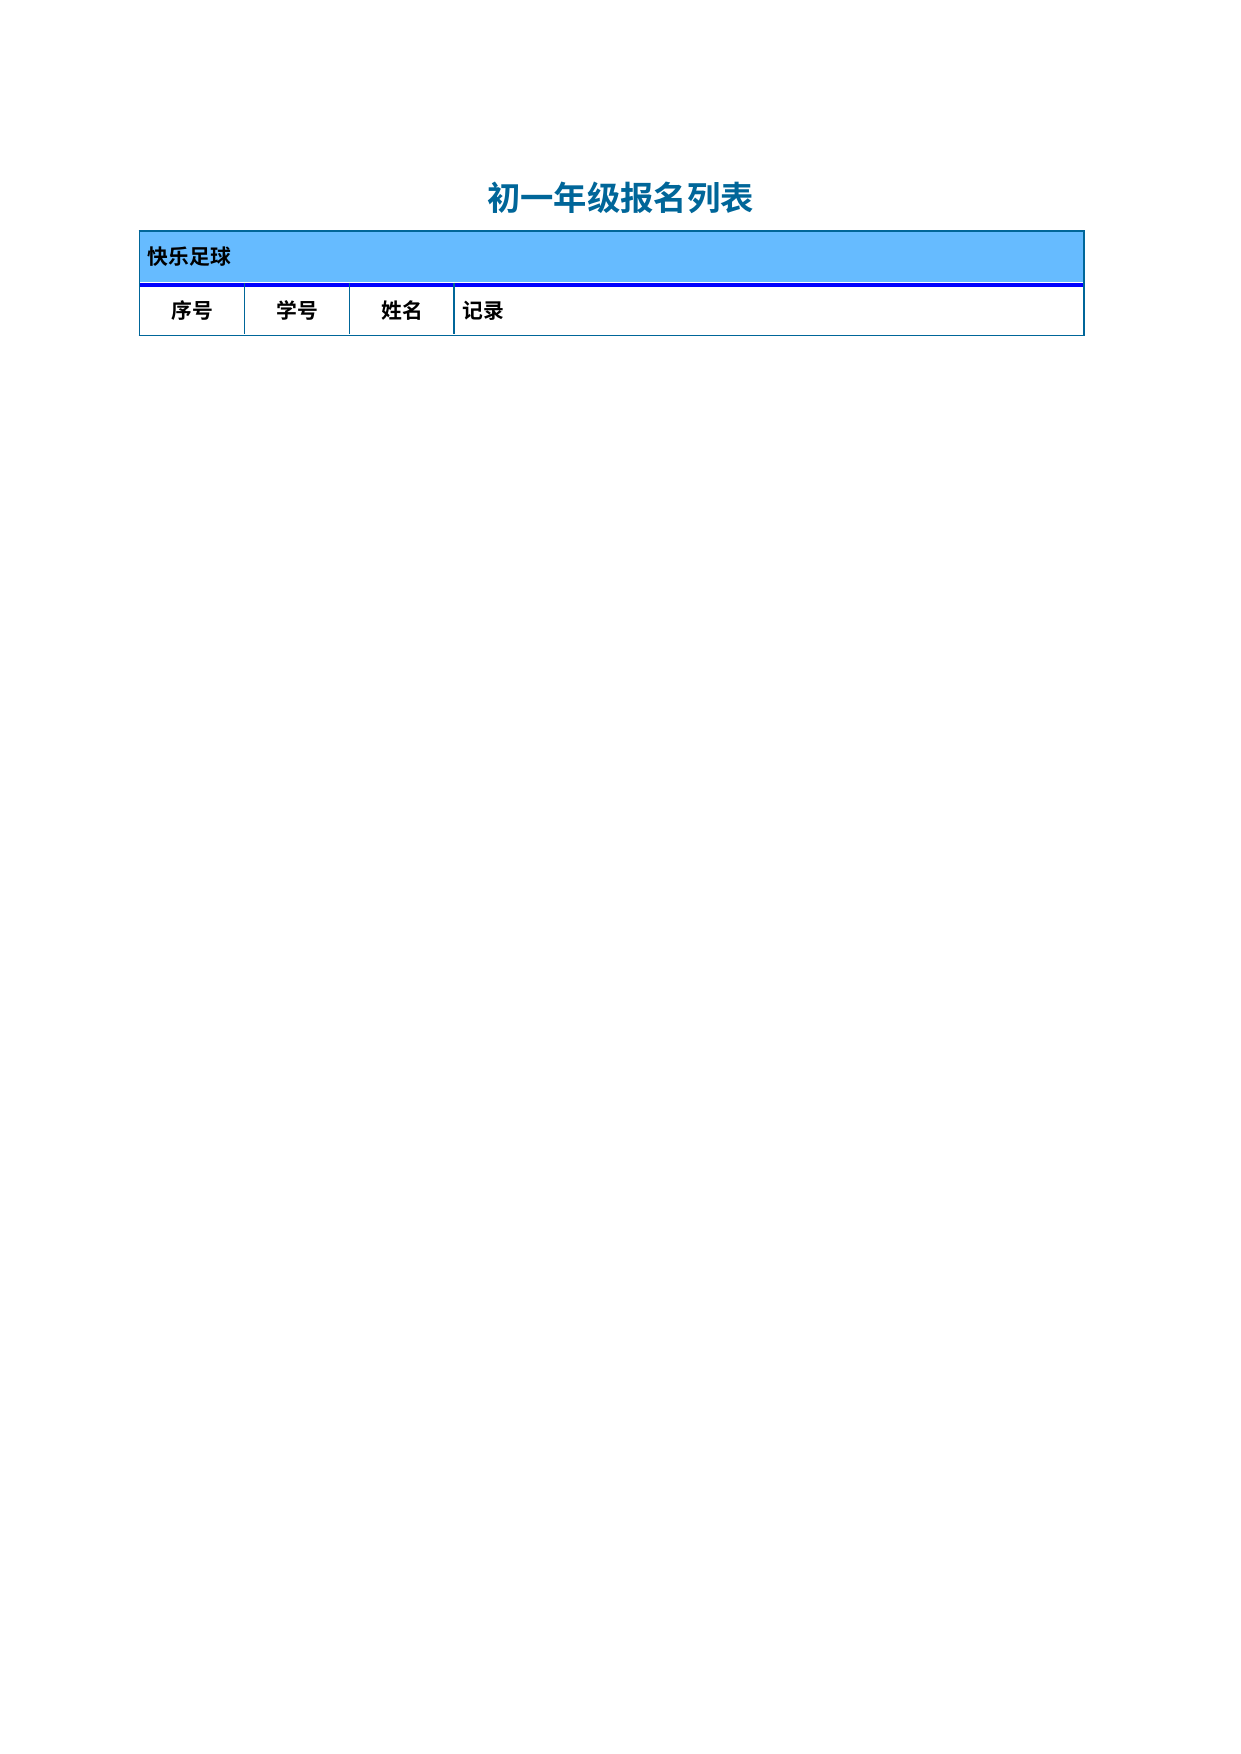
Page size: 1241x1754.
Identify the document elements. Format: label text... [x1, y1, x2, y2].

table_header 快乐足球 [140, 232, 1083, 282]
table_cell 学号 [245, 287, 349, 334]
table_cell 记录 [455, 287, 1083, 334]
text 初一年级报名列表 [148, 172, 1092, 220]
table_cell 姓名 [350, 287, 453, 334]
table_cell 序号 [140, 287, 244, 334]
